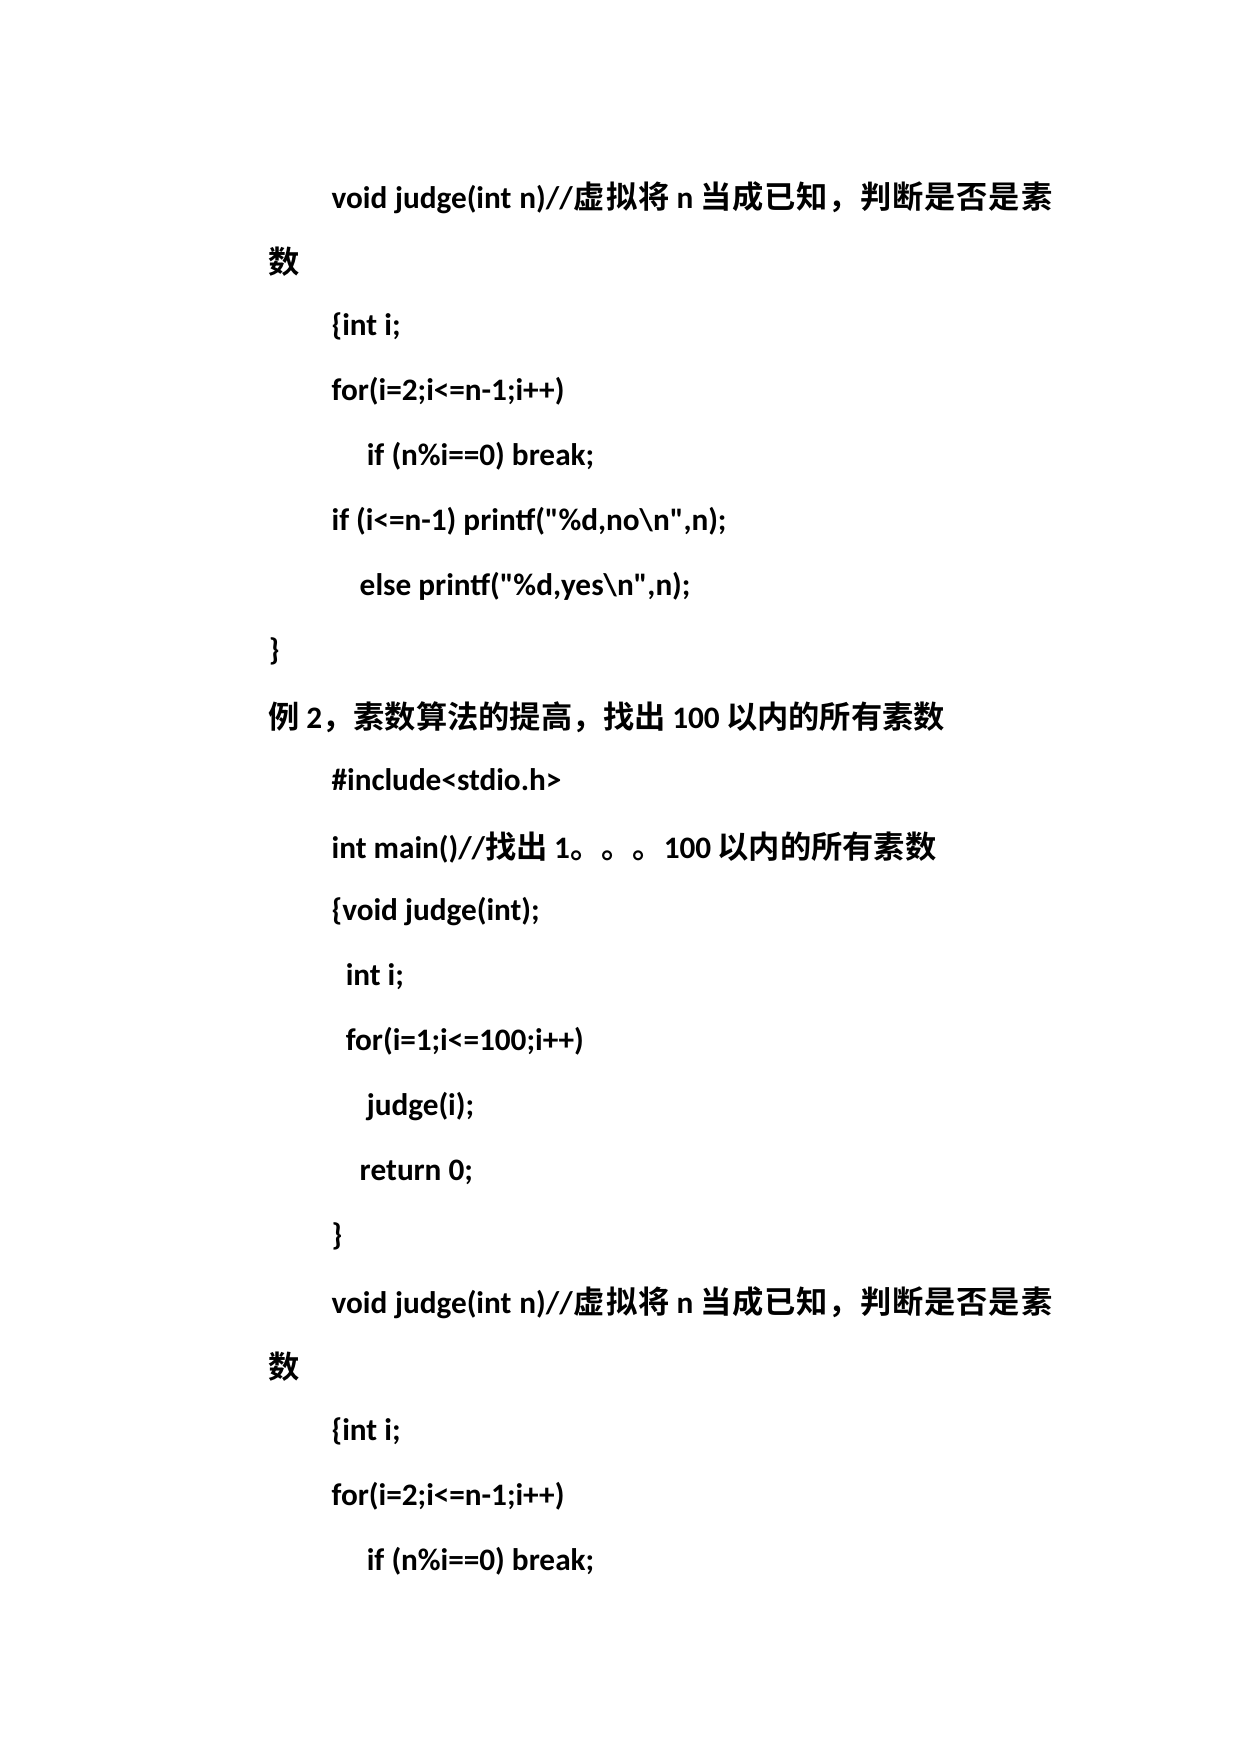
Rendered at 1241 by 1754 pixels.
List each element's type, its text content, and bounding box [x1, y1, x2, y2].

list {void judge(int); [269, 877, 1053, 942]
list if (i<=n-1) printf("%d,no\n",n); [269, 487, 1053, 552]
list {int i; [269, 1397, 1053, 1462]
list judge(i); [269, 1072, 1053, 1137]
list int i; [269, 942, 1053, 1007]
list return 0; [269, 1137, 1053, 1202]
list 例2，素数算法的提高，找出100以内的所有素数 [269, 682, 1053, 747]
list else printf("%d,yes\n",n); [269, 552, 1053, 617]
list for(i=1;i<=100;i++) [269, 1007, 1053, 1072]
list void judge(int n)//虚拟将n当成已知，判断是否是素数 [269, 1267, 1053, 1397]
list for(i=2;i<=n-1;i++) [269, 1462, 1053, 1527]
list #include<stdio.h> [269, 747, 1053, 812]
list if (n%i==0) break; [269, 1527, 1053, 1592]
list void judge(int n)//虚拟将n当成已知，判断是否是素数 [269, 162, 1053, 292]
list } [269, 617, 1053, 682]
list if (n%i==0) break; [269, 422, 1053, 487]
list } [269, 1202, 1053, 1267]
list {int i; [269, 292, 1053, 357]
list for(i=2;i<=n-1;i++) [269, 357, 1053, 422]
list int main()//找出1。。。100以内的所有素数 [269, 812, 1053, 877]
